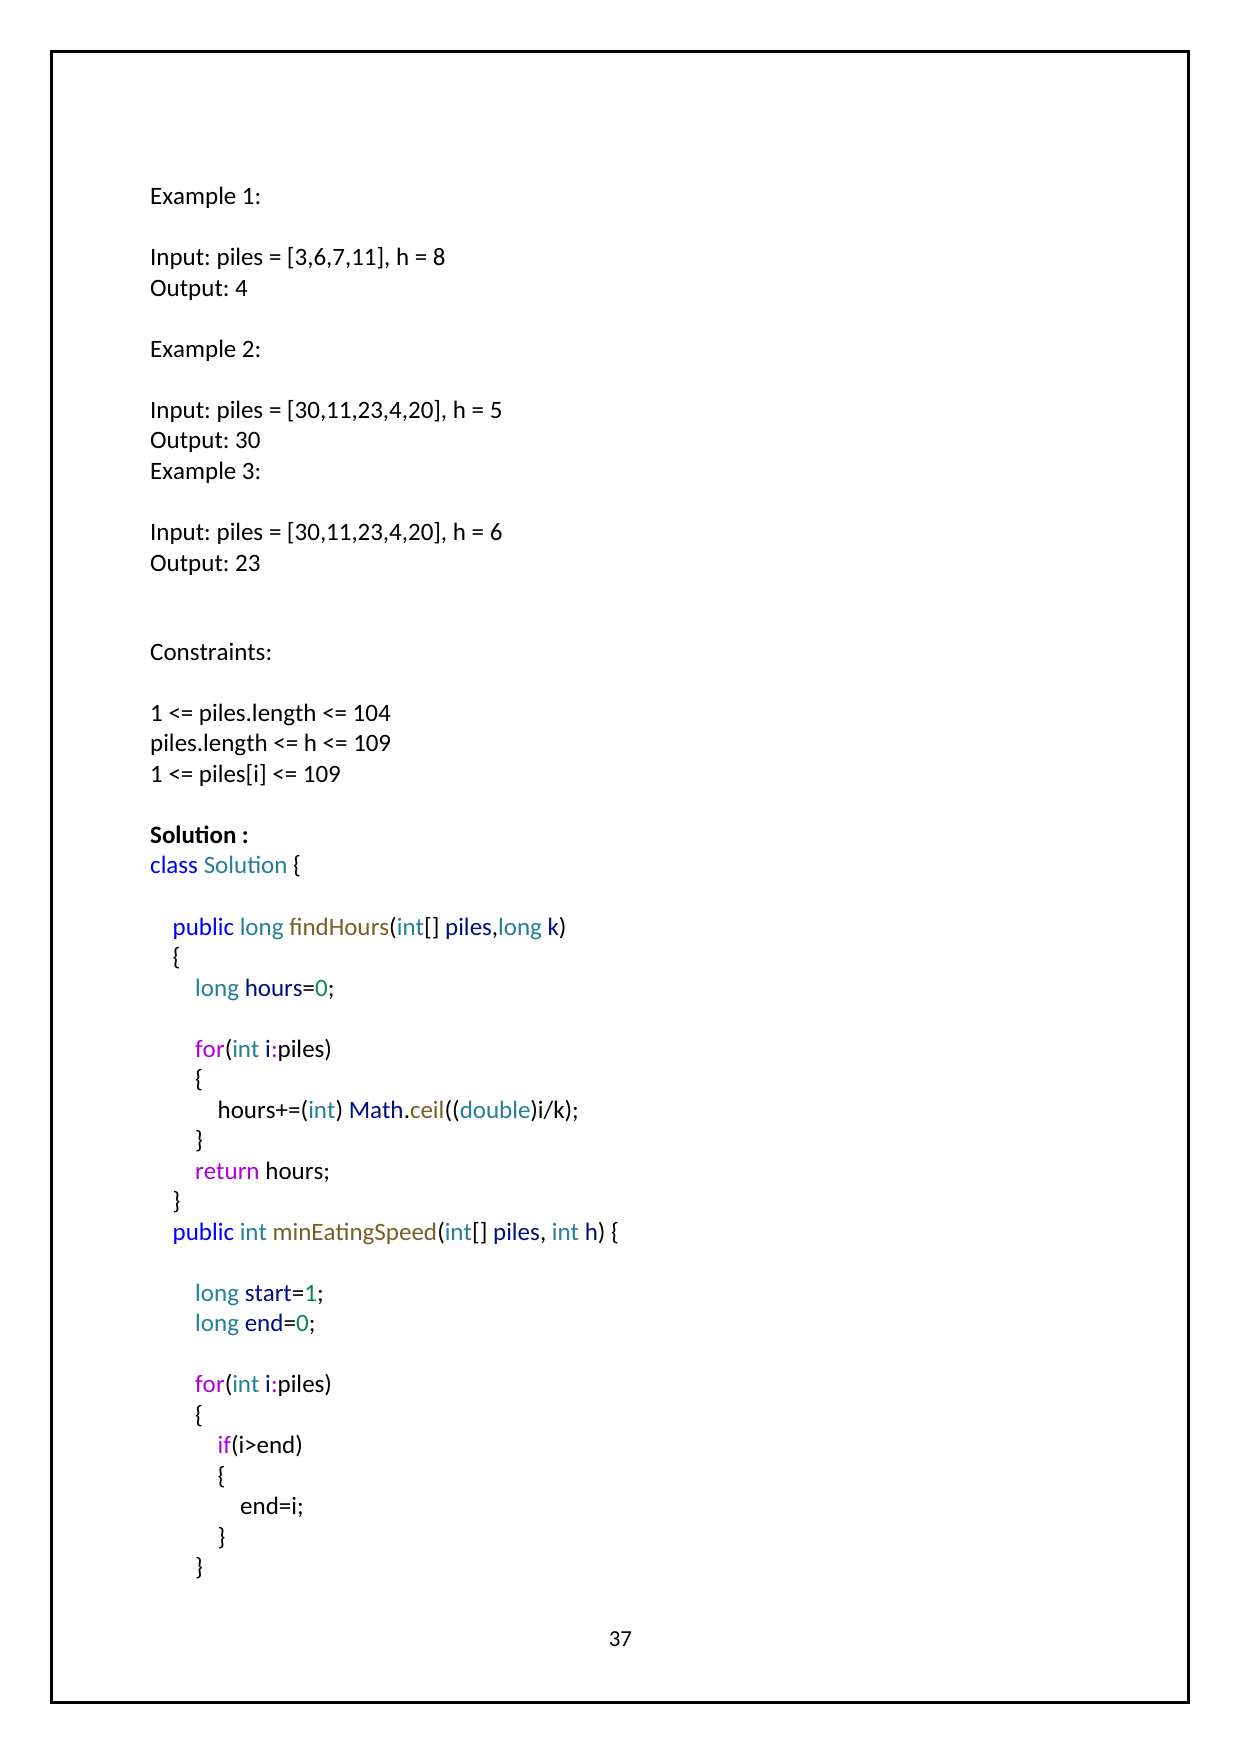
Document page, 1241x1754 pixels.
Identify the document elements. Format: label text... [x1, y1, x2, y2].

text end=i; [150, 1491, 1090, 1521]
text } [150, 1124, 1090, 1155]
text { [150, 941, 1090, 972]
text Output: 4 [150, 272, 1090, 303]
text Input: piles = [30,11,23,4,20], h = 5 [150, 394, 1090, 425]
text Example 1: [150, 181, 1090, 211]
text } [150, 1521, 1090, 1552]
text Constraints: [150, 636, 1090, 666]
text public int minEatingSpeed(int[] piles, int h) { [150, 1216, 1090, 1246]
text Input: piles = [30,11,23,4,20], h = 6 [150, 516, 1090, 547]
text { [150, 1460, 1090, 1491]
text } [150, 1185, 1090, 1216]
text Output: 23 [150, 547, 1090, 577]
text Example 2: [150, 333, 1090, 364]
text public long findHours(int[] piles,long k) [150, 911, 1090, 941]
text Output: 30 [150, 425, 1090, 455]
text long start=1; [150, 1277, 1090, 1307]
text Solution : [150, 819, 1090, 849]
text if(i>end) [150, 1429, 1090, 1460]
text Input: piles = [3,6,7,11], h = 8 [150, 242, 1090, 272]
text class Solution { [150, 849, 1090, 880]
text 1 <= piles[i] <= 109 [150, 758, 1090, 788]
text for(int i:piles) [150, 1033, 1090, 1063]
text 1 <= piles.length <= 104 [150, 697, 1090, 727]
text } [150, 1552, 1090, 1582]
text { [150, 1063, 1090, 1094]
text { [150, 1399, 1090, 1429]
text long end=0; [150, 1307, 1090, 1338]
text return hours; [150, 1155, 1090, 1185]
text hours+=(int) Math.ceil((double)i/k); [150, 1094, 1090, 1124]
text for(int i:piles) [150, 1368, 1090, 1399]
text long hours=0; [150, 972, 1090, 1002]
text piles.length <= h <= 109 [150, 727, 1090, 758]
text Example 3: [150, 455, 1090, 486]
